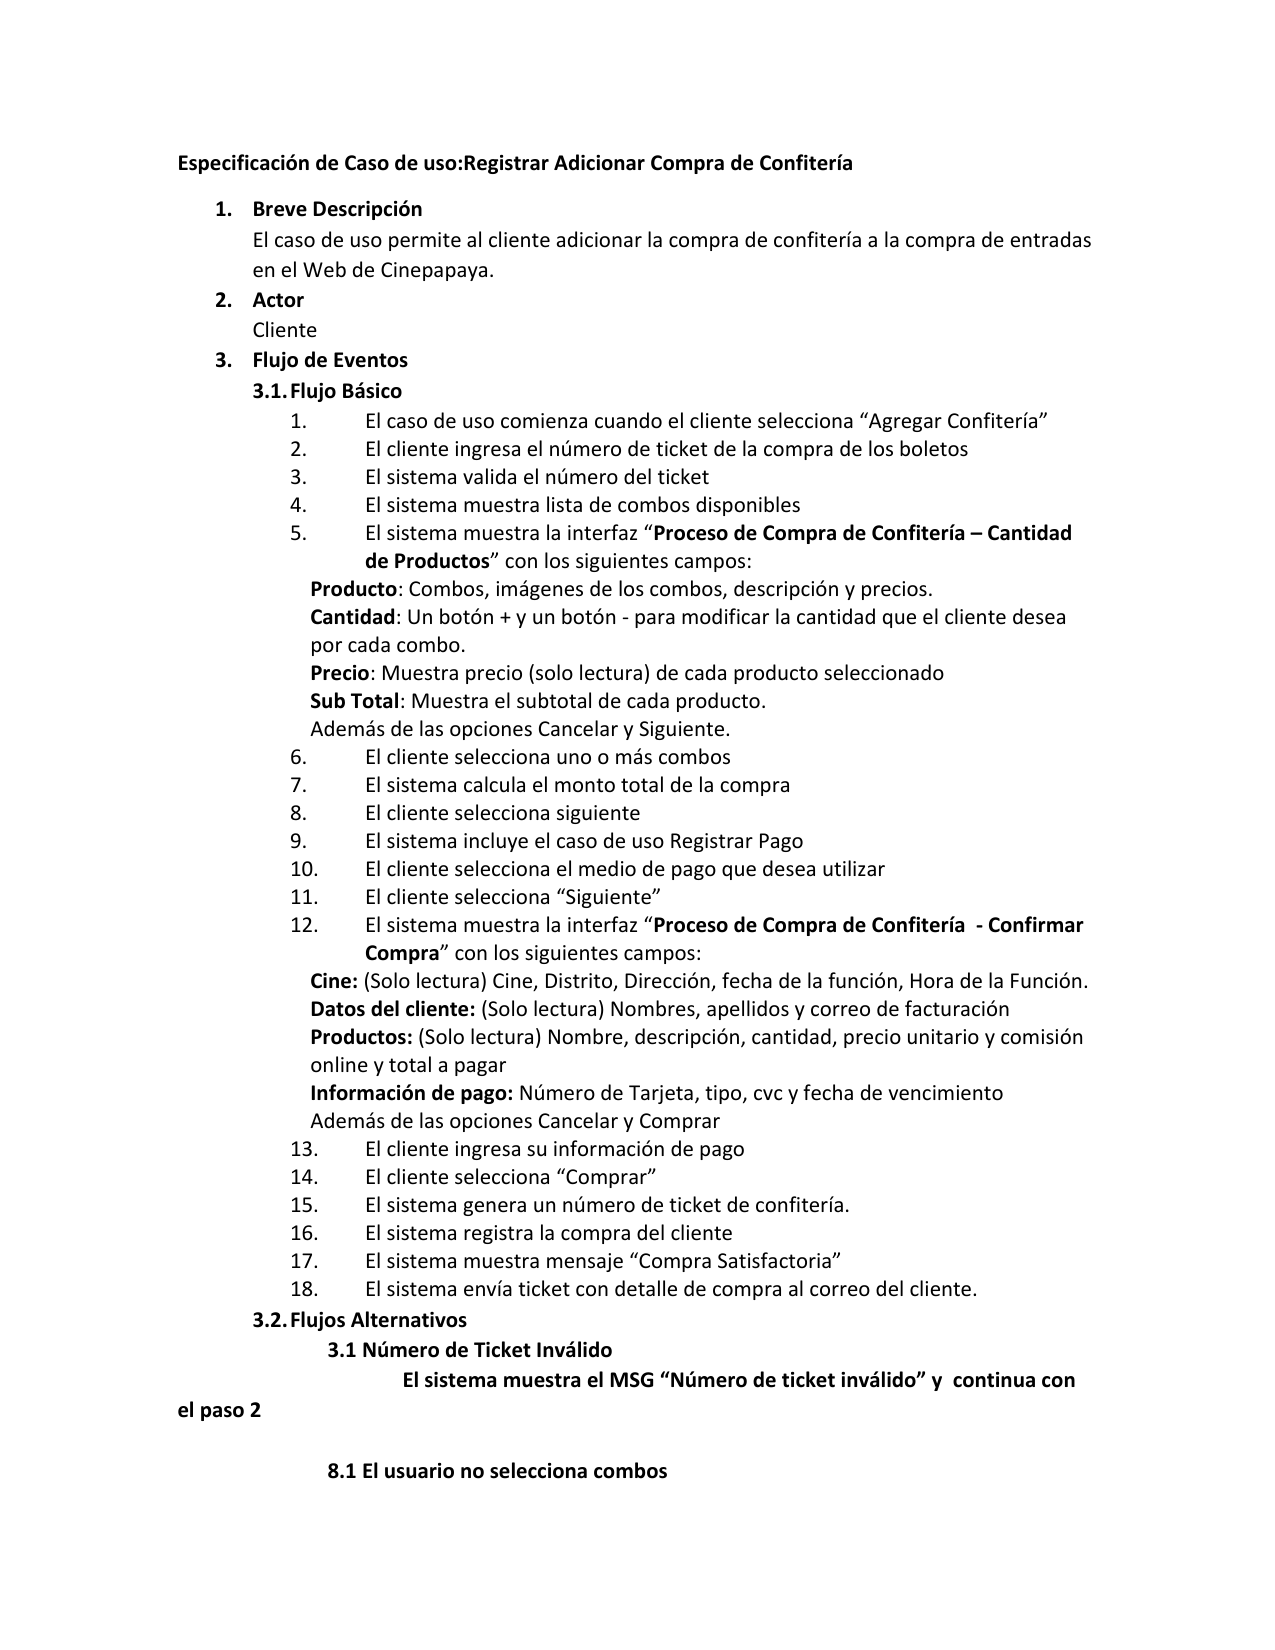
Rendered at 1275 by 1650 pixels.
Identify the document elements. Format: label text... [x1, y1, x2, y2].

list El sistema envía ticket con detalle de compra al correo del cliente. [290, 1274, 1098, 1303]
list El caso de uso comienza cuando el cliente selecciona “Agregar Confitería” [290, 406, 1098, 434]
list El cliente ingresa su información de pago [290, 1134, 1098, 1162]
list El sistema valida el número del ticket [290, 462, 1098, 490]
list El cliente selecciona siguiente [290, 798, 1098, 826]
text Cliente [252, 315, 1098, 343]
list Flujo Básico [252, 376, 1098, 404]
text Cantidad: Un botón + y un botón - para modificar la cantidad que el cliente desea por cada combo. [310, 602, 1098, 658]
list Actor [215, 285, 1098, 313]
text Además de las opciones Cancelar y Comprar [310, 1106, 1098, 1134]
list El cliente selecciona uno o más combos [290, 742, 1098, 770]
text Producto: Combos, imágenes de los combos, descripción y precios. [310, 574, 1098, 602]
text Información de pago: Número de Tarjeta, tipo, cvc y fecha de vencimiento [310, 1078, 1098, 1106]
text 8.1 El usuario no selecciona combos [177, 1456, 1098, 1484]
list El sistema calcula el monto total de la compra [290, 770, 1098, 798]
text Cine: (Solo lectura) Cine, Distrito, Dirección, fecha de la función, Hora de la Función. [310, 966, 1098, 994]
text Además de las opciones Cancelar y Siguiente. [310, 714, 1098, 742]
text El caso de uso permite al cliente adicionar la compra de confitería a la compra de entradas en el Web de Cinepapaya. [252, 225, 1098, 283]
list Flujo de Eventos [215, 346, 1098, 373]
text 3.1 Número de Ticket Inválido [177, 1335, 1098, 1363]
list El sistema muestra lista de combos disponibles [290, 490, 1098, 518]
list Flujos Alternativos [252, 1305, 1098, 1333]
list Breve Descripción [215, 194, 1098, 222]
list El sistema muestra la interfaz “Proceso de Compra de Confitería - Confirmar Compra” con los siguientes campos: [290, 910, 1098, 966]
list El cliente ingresa el número de ticket de la compra de los boletos [290, 434, 1098, 462]
list El cliente selecciona “Comprar” [290, 1162, 1098, 1191]
text Datos del cliente: (Solo lectura) Nombres, apellidos y correo de facturación [310, 994, 1098, 1022]
text Sub Total: Muestra el subtotal de cada producto. [310, 686, 1098, 714]
list El cliente selecciona el medio de pago que desea utilizar [290, 854, 1098, 882]
text El sistema muestra el MSG “Número de ticket inválido” y continua con el paso 2 [177, 1365, 1098, 1423]
text Especificación de Caso de uso:Registrar Adicionar Compra de Confitería [177, 148, 1098, 176]
text Precio: Muestra precio (solo lectura) de cada producto seleccionado [310, 658, 1098, 686]
list El sistema muestra mensaje “Compra Satisfactoria” [290, 1247, 1098, 1274]
list El sistema incluye el caso de uso Registrar Pago [290, 826, 1098, 854]
list El sistema registra la compra del cliente [290, 1218, 1098, 1247]
text Productos: (Solo lectura) Nombre, descripción, cantidad, precio unitario y comisión online y total a pagar [310, 1022, 1098, 1078]
list El sistema genera un número de ticket de confitería. [290, 1191, 1098, 1218]
list El cliente selecciona “Siguiente” [290, 882, 1098, 910]
list El sistema muestra la interfaz “Proceso de Compra de Confitería – Cantidad de Productos” con los siguientes campos: [290, 518, 1098, 574]
